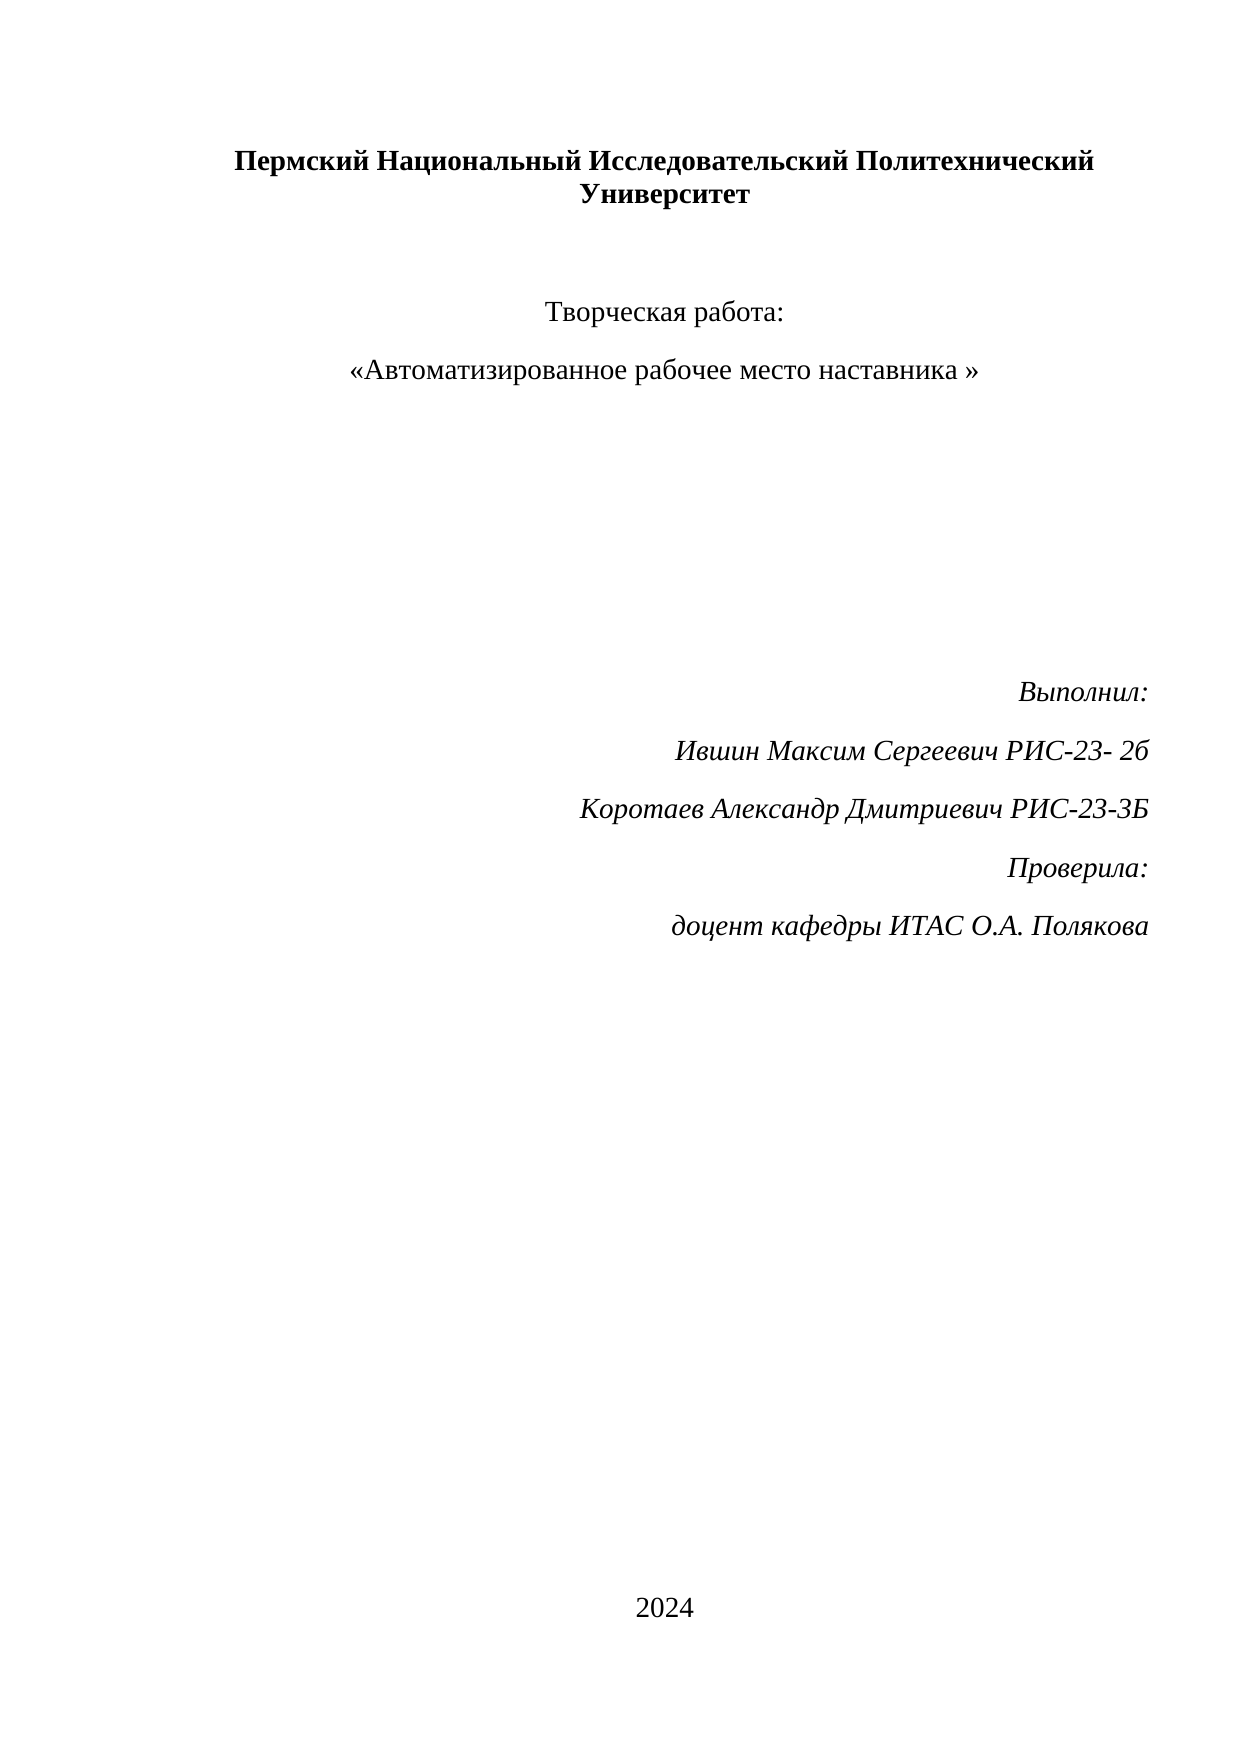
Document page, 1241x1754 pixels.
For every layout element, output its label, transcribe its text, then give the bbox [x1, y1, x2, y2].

text доцент кафедры ИТАС О.А. Полякова [177, 908, 1152, 942]
text Пермский Национальный Исследовательский Политехнический Университет [177, 143, 1152, 210]
text «Автоматизированное рабочее место наставника » [177, 352, 1152, 386]
text Творческая работа: [177, 294, 1152, 327]
text Коротаев Александр Дмитриевич РИС-23-3Б [177, 791, 1152, 825]
text 2024 [177, 1590, 1152, 1624]
text Выполнил: [177, 674, 1152, 708]
text Ившин Максим Сергеевич РИС-23- 2б [177, 733, 1152, 766]
text Проверила: [177, 850, 1152, 883]
